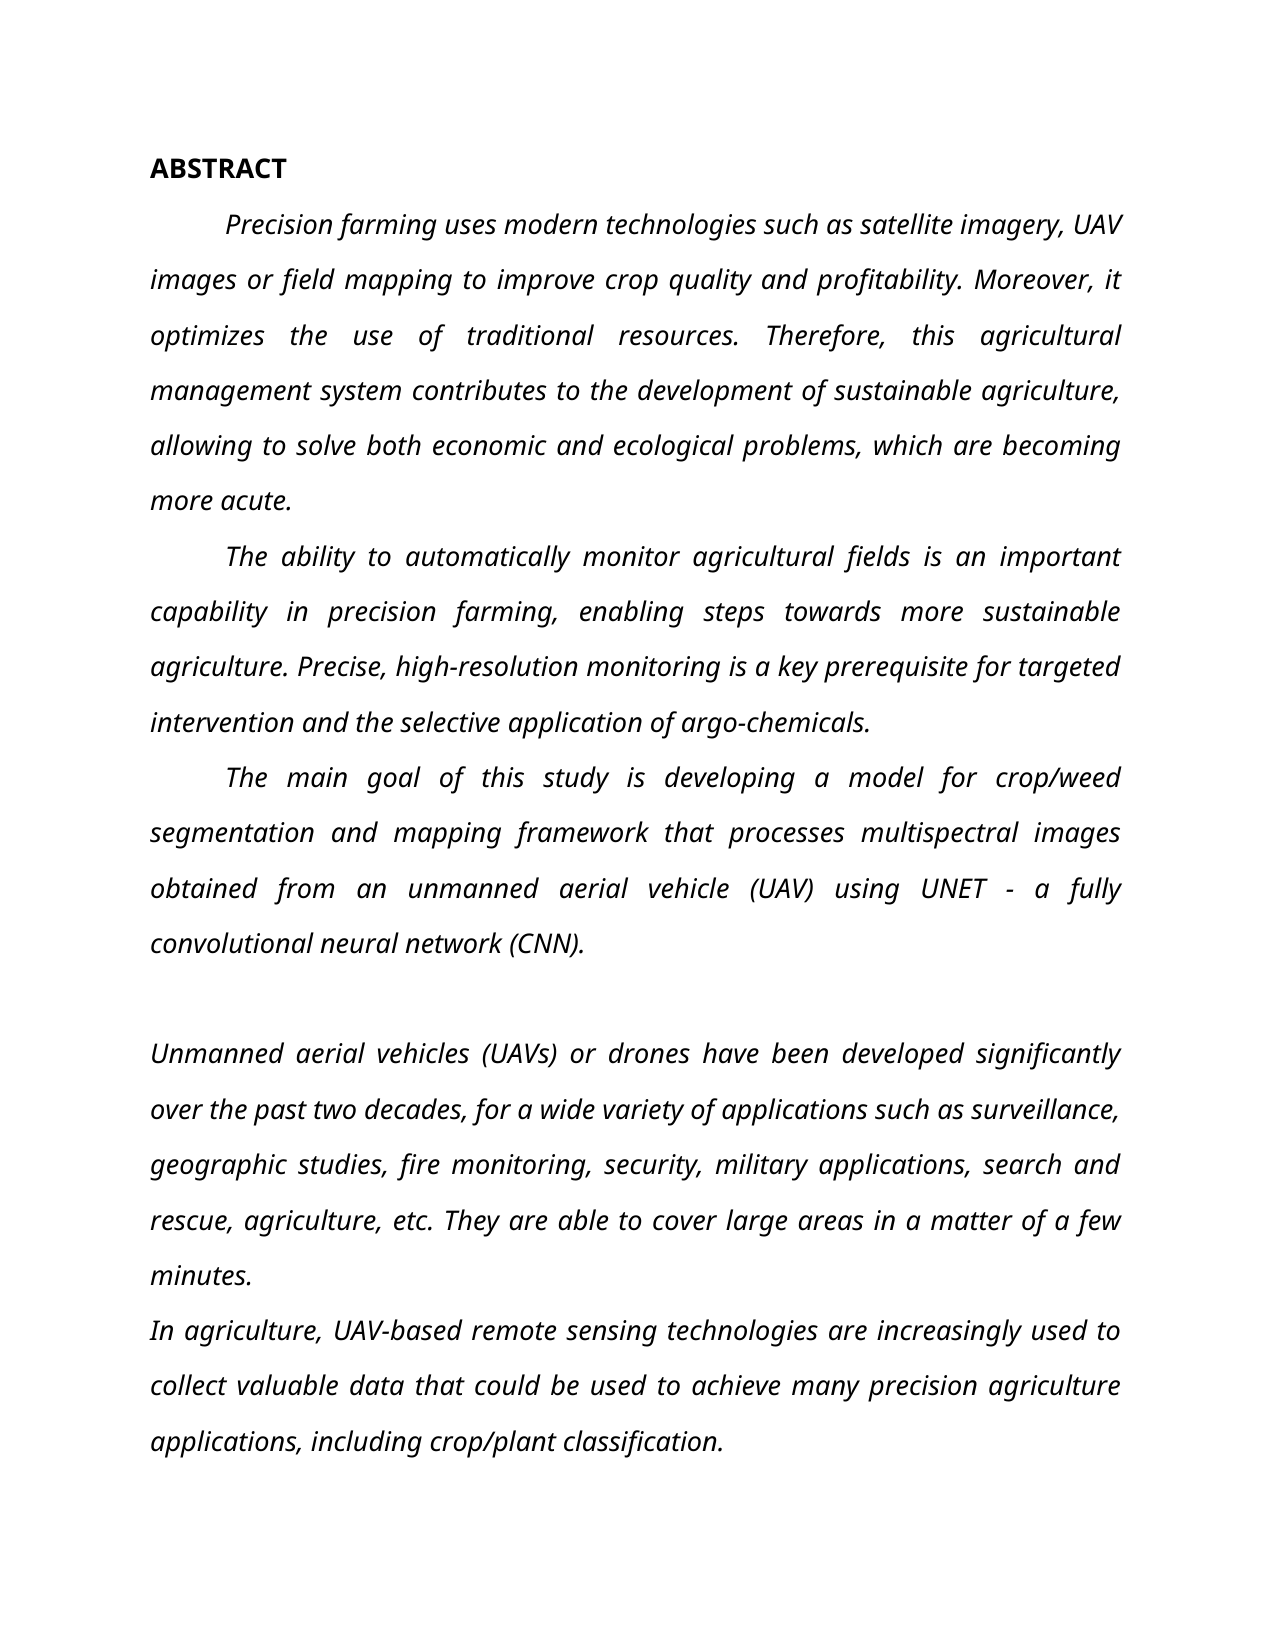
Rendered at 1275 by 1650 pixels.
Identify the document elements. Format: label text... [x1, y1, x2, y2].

text Unmanned aerial vehicles (UAVs) or drones have been developed significantly over the past two decades, for a wide variety of applications such as surveillance, geographic studies, fire monitoring, security, military applications, search and rescue, agriculture, etc. They are able to cover large areas in a matter of a few minutes. [150, 1035, 1125, 1293]
text The ability to automatically monitor agricultural fields is an important capability in precision farming, enabling steps towards more sustainable agriculture. Precise, high-resolution monitoring is a key prerequisite for targeted intervention and the selective application of argo-chemicals. [150, 537, 1125, 740]
text In agriculture, UAV-based remote sensing technologies are increasingly used to collect valuable data that could be used to achieve many precision agriculture applications, including crop/plant classification. [150, 1312, 1125, 1459]
text The main goal of this study is developing a model for crop/weed segmentation and mapping framework that processes multispectral images obtained from an unmanned aerial vehicle (UAV) using UNET - a fully convolutional neural network (CNN). [150, 758, 1125, 961]
text Precision farming uses modern technologies such as satellite imagery, UAV images or field mapping to improve crop quality and profitability. Moreover, it optimizes the use of traditional resources. Therefore, this agricultural management system contributes to the development of sustainable agriculture, allowing to solve both economic and ecological problems, which are becoming more acute. [150, 205, 1125, 519]
text ABSTRACT [150, 150, 1125, 187]
